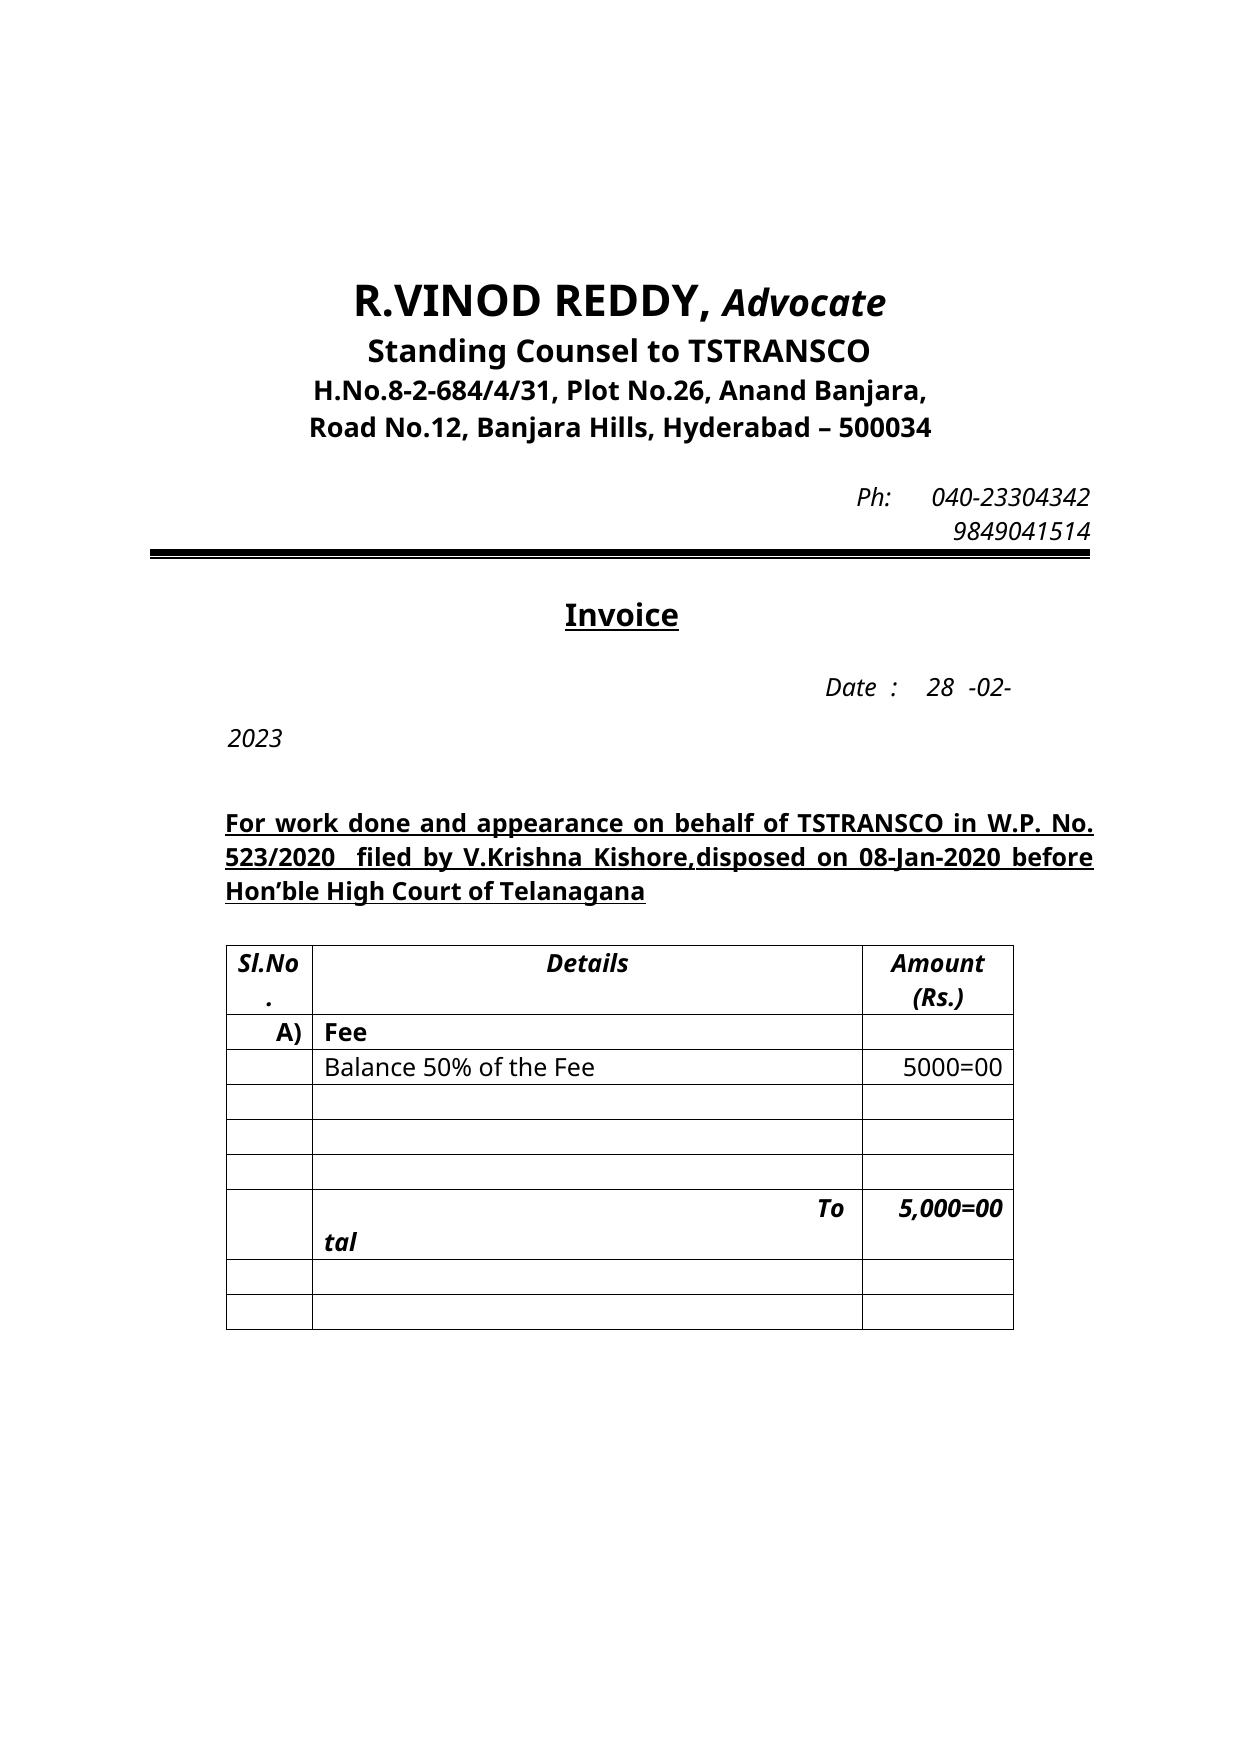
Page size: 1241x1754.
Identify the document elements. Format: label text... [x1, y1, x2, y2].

table_cell [313, 1085, 862, 1119]
text Ph: 040-23304342 [150, 479, 1090, 513]
table_cell [863, 1085, 1013, 1119]
table_cell [313, 1155, 862, 1189]
text H.No.8-2-684/4/31, Plot No.26, Anand Banjara, [150, 371, 1090, 408]
table_header Amount (Rs.) [863, 946, 1013, 1014]
table_cell [313, 1260, 862, 1294]
table_cell [863, 1120, 1013, 1154]
text R.VINOD REDDY, Advocate [227, 269, 1012, 329]
table_header Sl.No. [227, 946, 312, 1014]
text Date : 28 -02-2023 [227, 669, 1012, 754]
table_cell [863, 1295, 1013, 1329]
text Invoice [150, 593, 1094, 635]
table_cell [863, 1260, 1013, 1294]
text For work done and appearance on behalf of TSTRANSCO in W.P. No. 523/2020 filed by V.Krishna Kishore,disposed on 08-Jan-2020 before Hon’ble High Court of Telanagana [225, 836, 1094, 868]
table_cell [313, 1295, 862, 1329]
table_cell 5000=00 [863, 1050, 1013, 1084]
table_cell [227, 1120, 312, 1154]
table_cell 5,000=00 [863, 1190, 1013, 1258]
table_header Details [313, 946, 862, 1014]
text Standing Counsel to TSTRANSCO [227, 329, 1012, 371]
table_cell Balance 50% of the Fee [313, 1050, 862, 1084]
table_cell [227, 1190, 312, 1258]
table_cell [313, 1120, 862, 1154]
text Road No.12, Banjara Hills, Hyderabad – 500034 [150, 408, 1090, 445]
text 9849041514 [150, 513, 1090, 549]
table_cell [227, 1085, 312, 1119]
table_cell [863, 1155, 1013, 1189]
table_cell Fee [313, 1015, 862, 1049]
table_cell [227, 1260, 312, 1294]
table_cell [227, 1050, 312, 1084]
table_cell A) [227, 1015, 312, 1049]
text For work done and appearance on behalf of TSTRANSCO in W.P. No. 523/2020 filed by V.Krishna Kishore,disposed on 08-Jan-2020 before Hon’ble High Court of Telanagana [225, 806, 1094, 834]
table_cell [863, 1015, 1013, 1049]
text For work done and appearance on behalf of TSTRANSCO in W.P. No. 523/2020 filed by V.Krishna Kishore,disposed on 08-Jan-2020 before Hon’ble High Court of Telanagana [225, 869, 1094, 908]
table_cell Total [313, 1190, 862, 1258]
table_cell [227, 1155, 312, 1189]
table_cell [227, 1295, 312, 1329]
